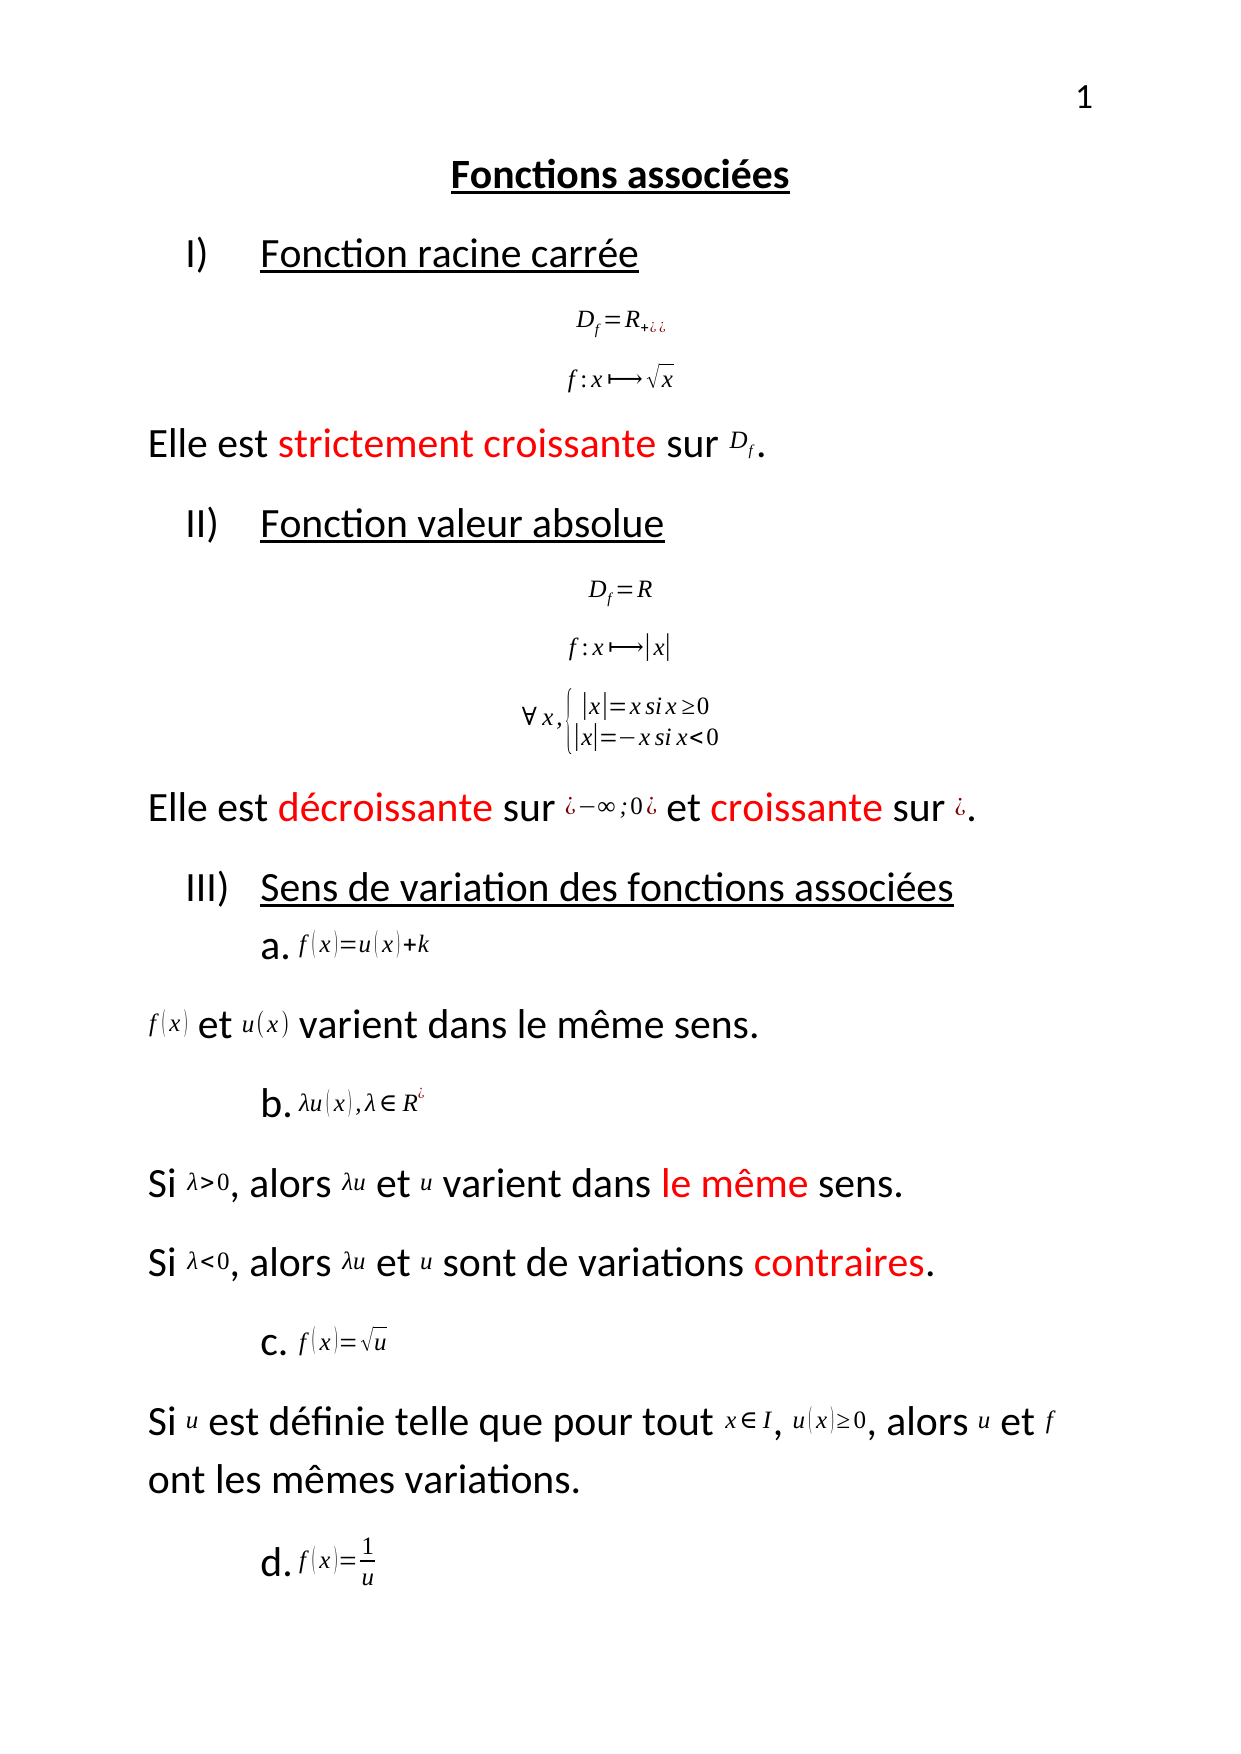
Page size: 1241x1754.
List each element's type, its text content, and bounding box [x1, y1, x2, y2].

text Fonctions associées [148, 148, 1093, 198]
text Elle est décroissante sur et croissante sur . [148, 781, 1093, 832]
list Fonction racine carrée [185, 227, 1093, 278]
text Si , alors et sont de variations contraires. [148, 1236, 1093, 1287]
list Fonction valeur absolue [185, 497, 1093, 547]
text Elle est strictement croissante sur . [148, 417, 1093, 468]
text Si est définie telle que pour tout , , alors et ont les mêmes variations. [148, 1394, 1093, 1504]
text et varient dans le même sens. [148, 998, 1093, 1049]
text Si , alors et varient dans le même sens. [148, 1157, 1093, 1208]
list Sens de variation des fonctions associées [185, 861, 1093, 911]
